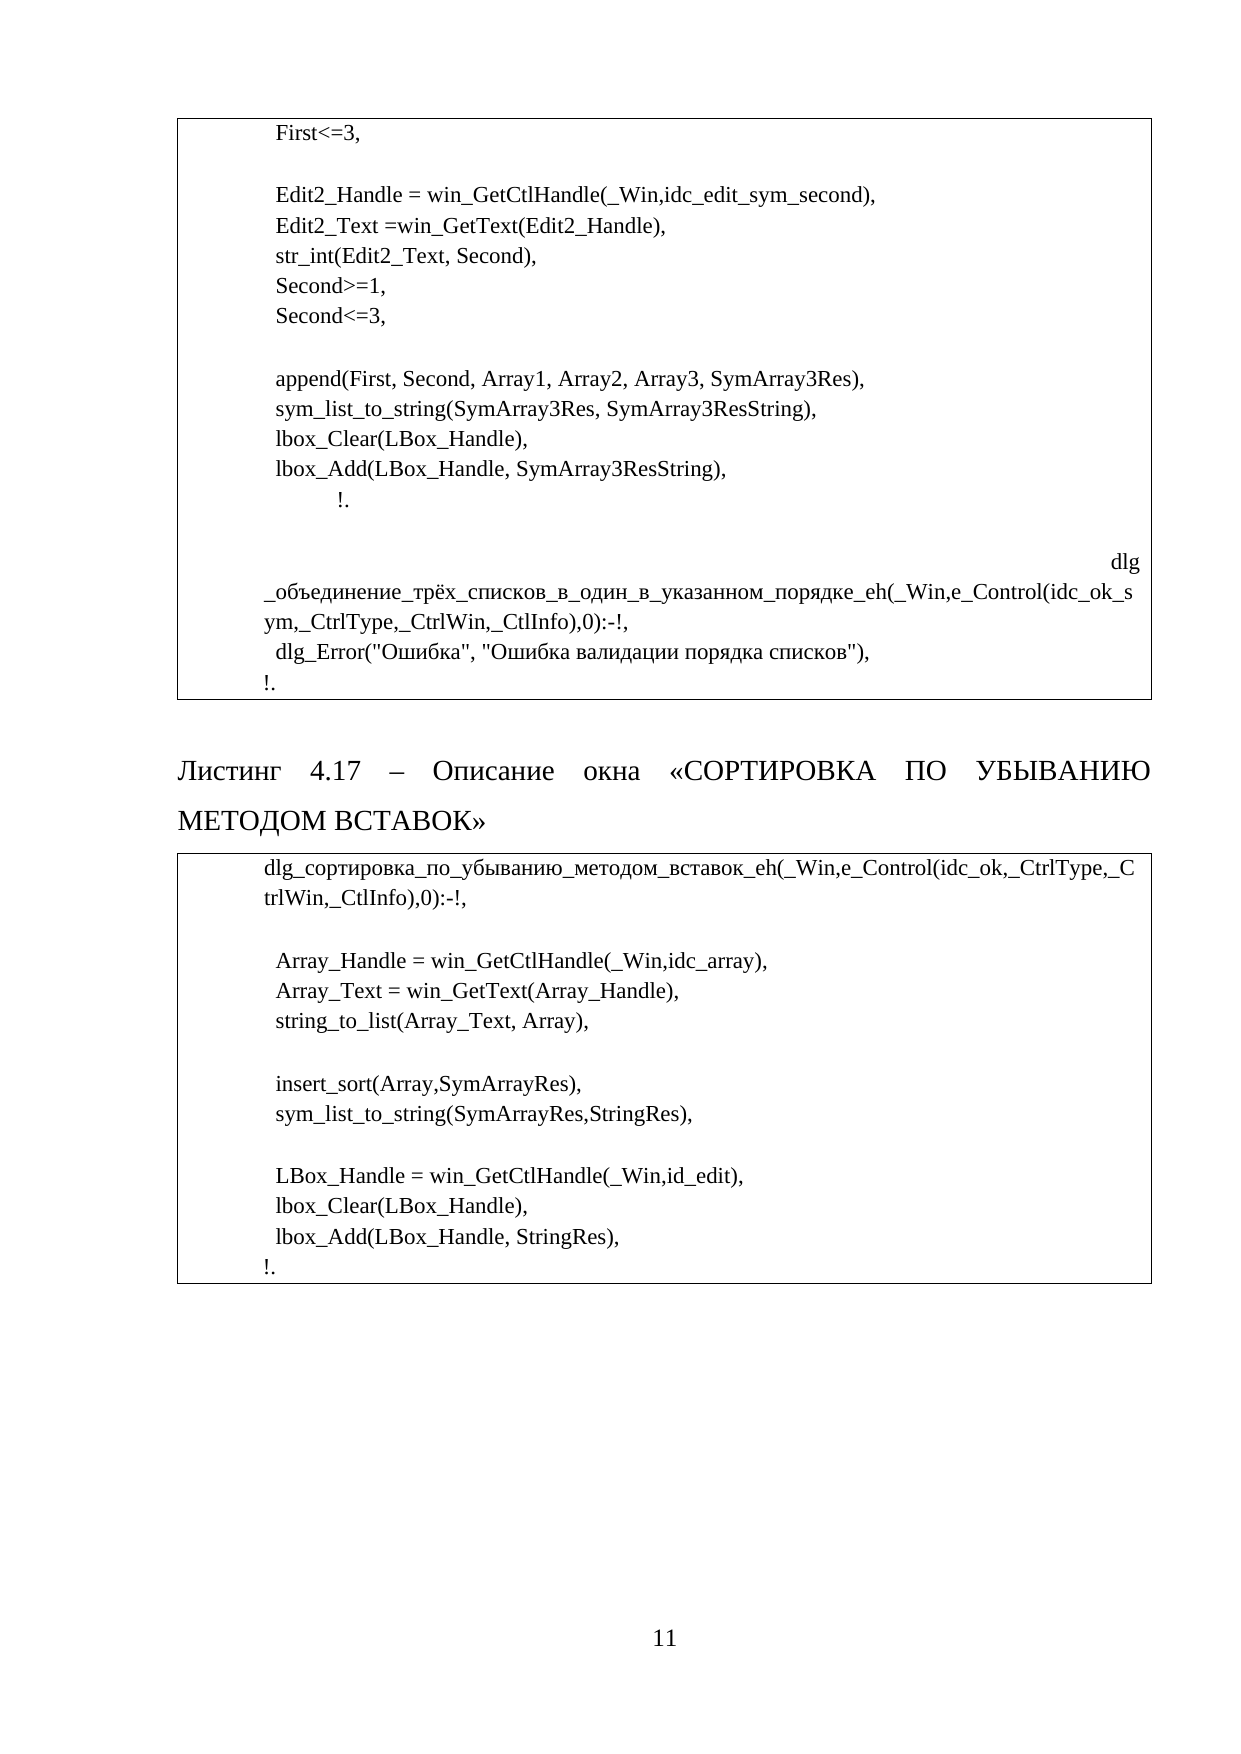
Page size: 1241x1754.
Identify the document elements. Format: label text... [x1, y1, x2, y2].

table_header dlg_сортировка_по_убыванию_методом_вставок_eh(_Win,e_Control(idc_ok,_CtrlType,_CtrlWin,_CtlInfo),0):-!, Array_Handle = win_GetCtlHandle(_Win,idc_array), Array_Text = win_GetText(Array_Handle), string_to_list(Array_Text, Array), insert_sort(Array,SymArrayRes), sym_list_to_string(SymArrayRes,StringRes), LBox_Handle = win_GetCtlHandle(_Win,id_edit), lbox_Clear(LBox_Handle), lbox_Add(LBox_Handle, StringRes), !. [178, 854, 1151, 1283]
list Листинг 4.17 – Описание окна «СОРТИРОВКА ПО УБЫВАНИЮ МЕТОДОМ ВСТАВОК» [177, 753, 1152, 836]
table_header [178, 119, 1151, 699]
